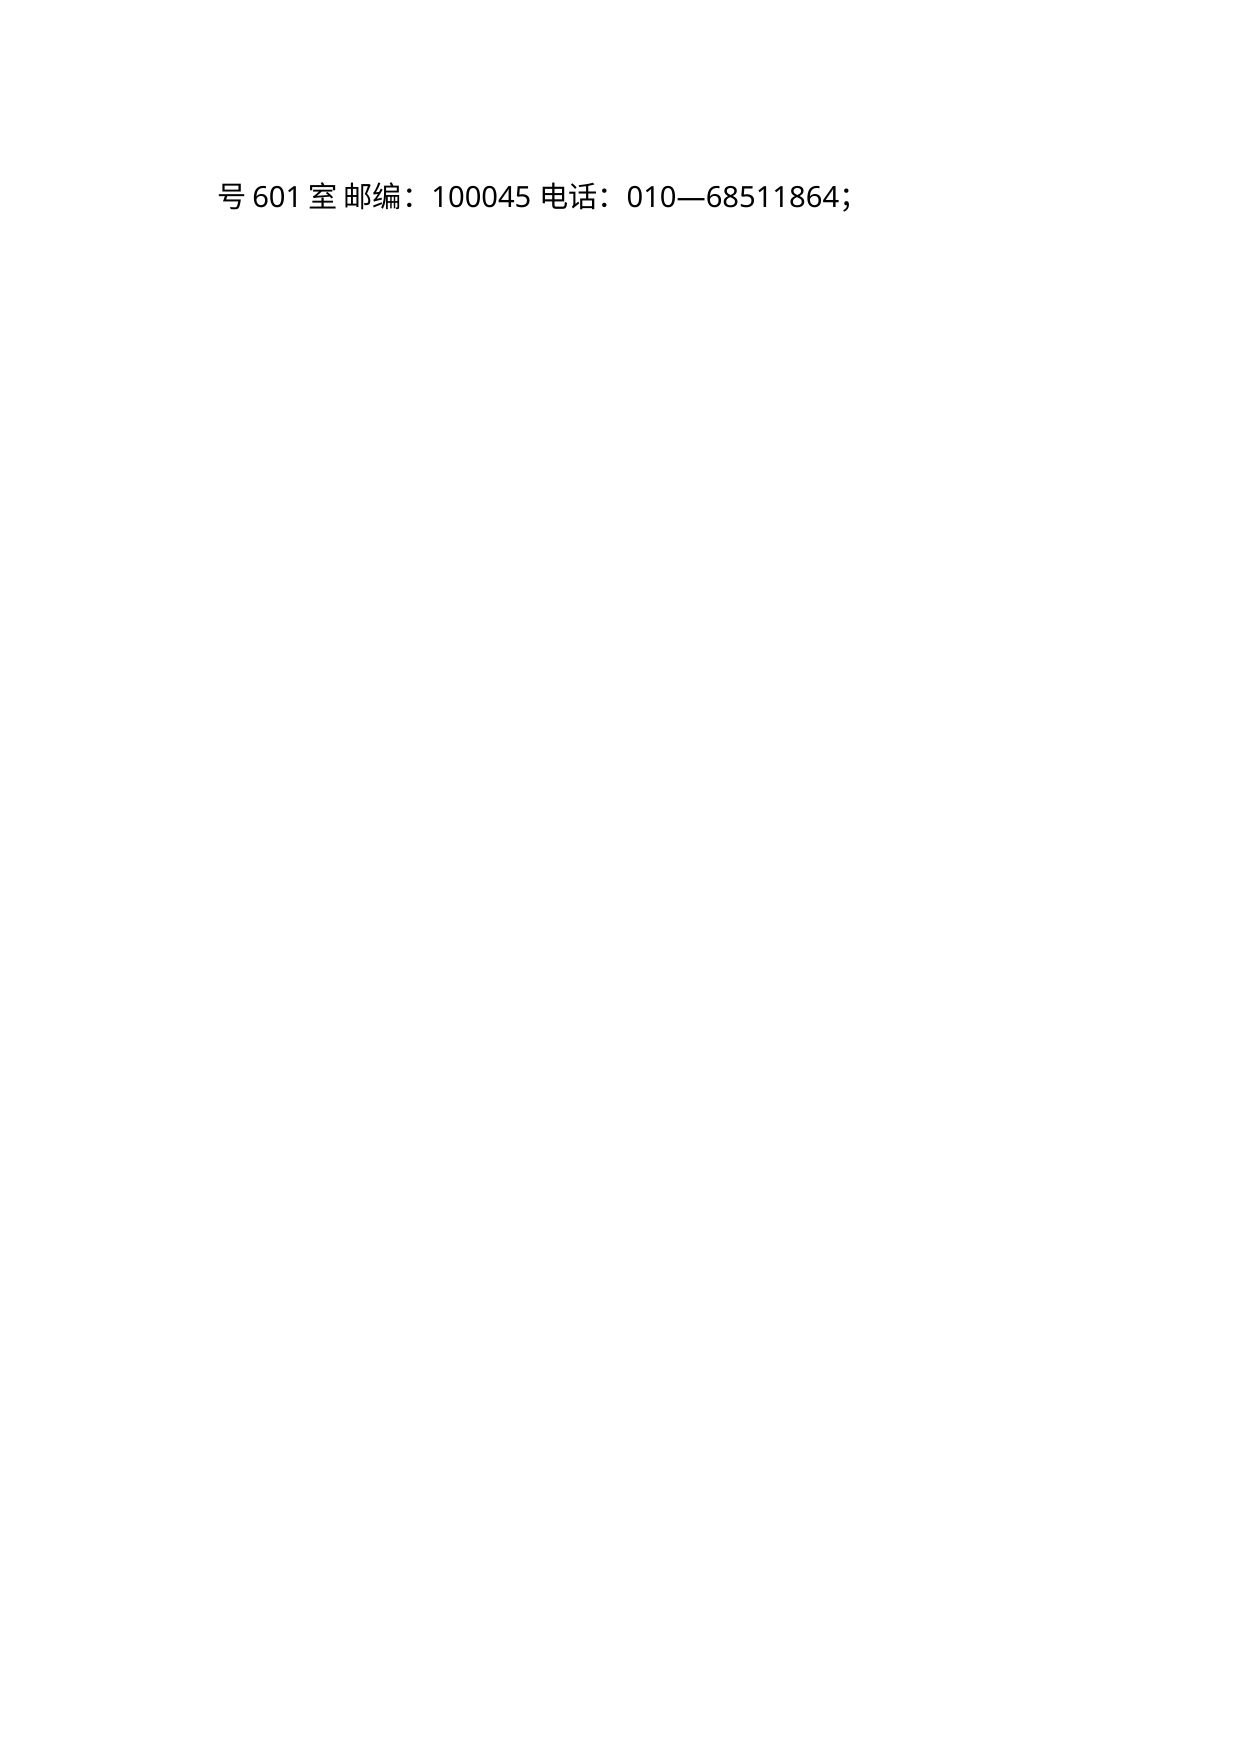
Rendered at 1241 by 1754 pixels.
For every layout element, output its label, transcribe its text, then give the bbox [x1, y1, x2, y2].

text 5.请将报名表下载打印并签字，邮寄至：北京市西城区三里河路54号601室 邮编：100045 电话：010—68511864； [188, 162, 1053, 227]
